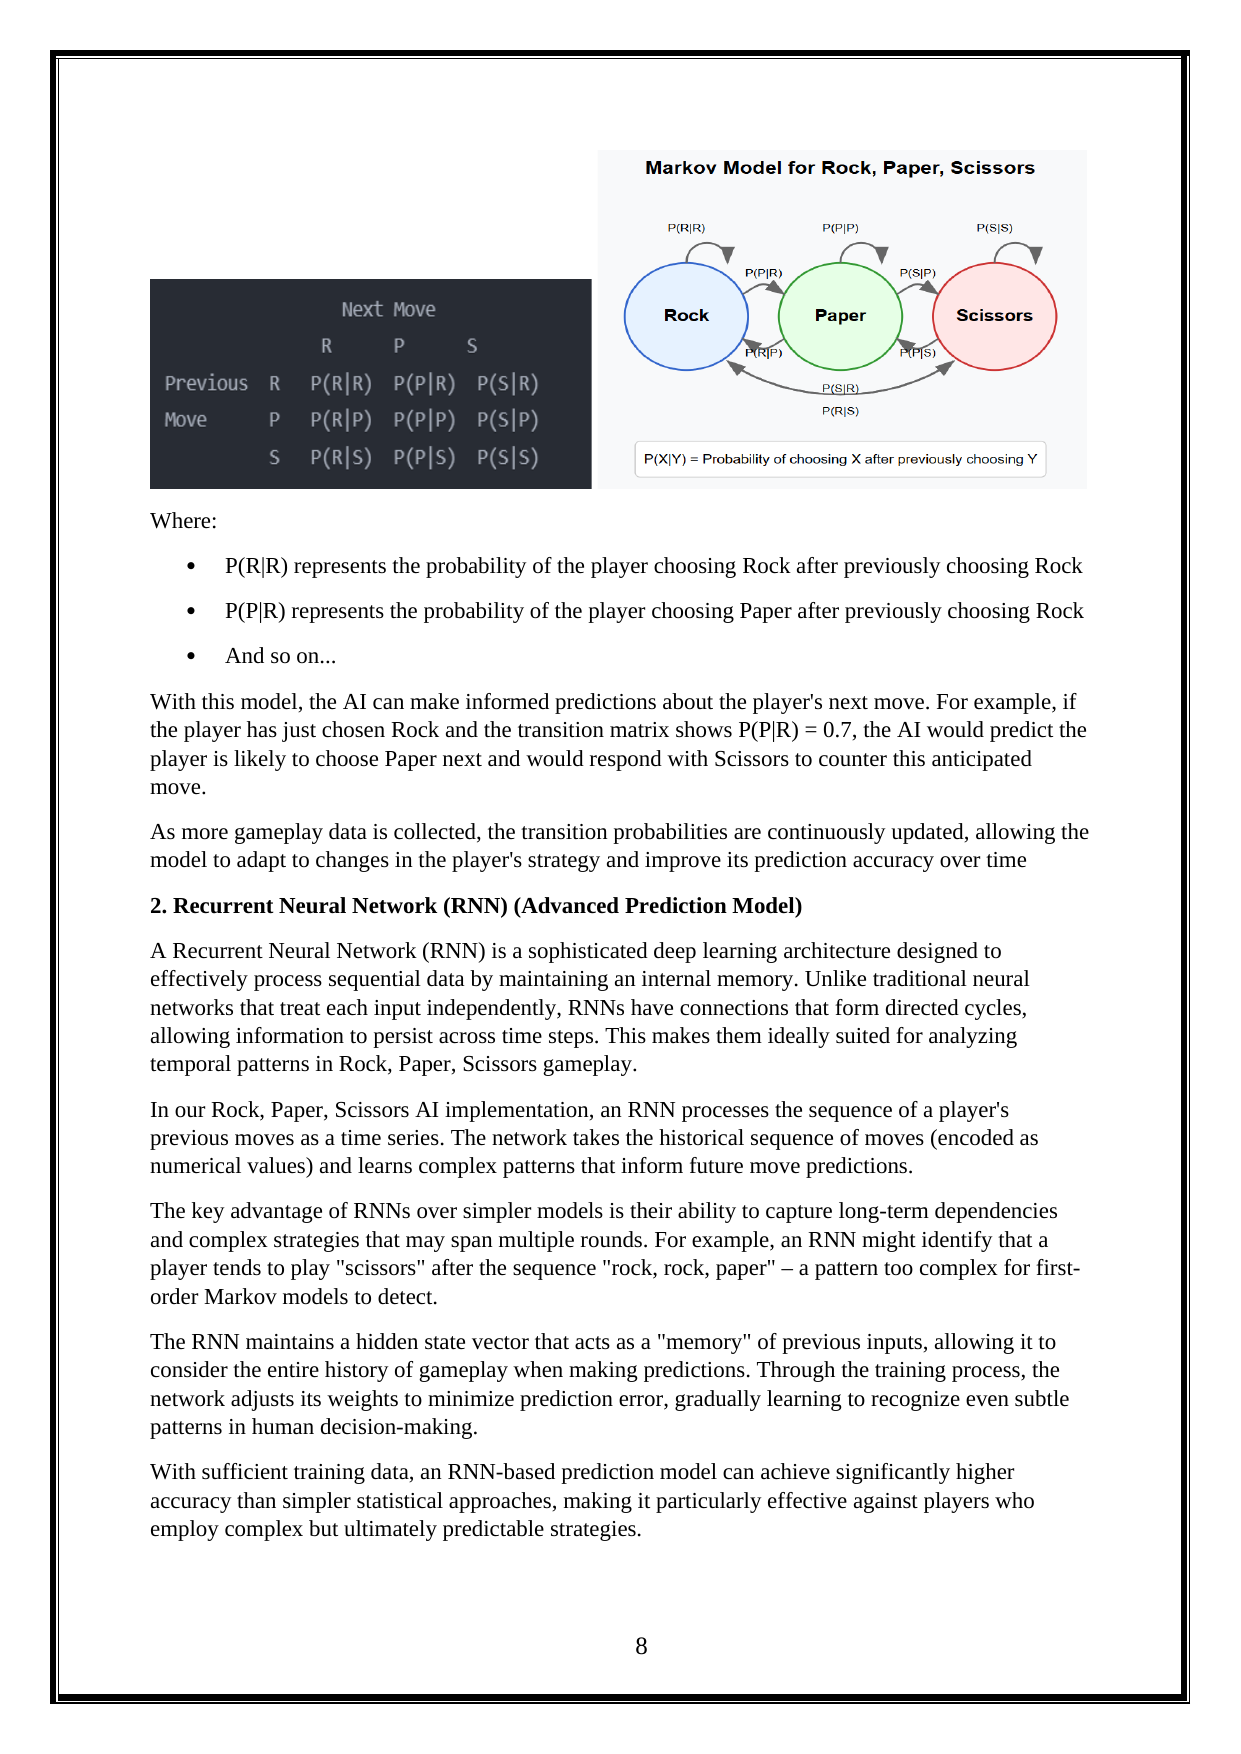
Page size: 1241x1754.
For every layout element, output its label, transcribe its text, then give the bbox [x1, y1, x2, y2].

text The RNN maintains a hidden state vector that acts as a "memory" of previous inputs, allowing it to consider the entire history of gameplay when making predictions. Through the training process, the network adjusts its weights to minimize prediction error, gradually learning to recognize even subtle patterns in human decision-making. [150, 1328, 1090, 1440]
list P(R|R) represents the probability of the player choosing Rock after previously choosing Rock [187, 552, 1090, 579]
list P(P|R) represents the probability of the player choosing Paper after previously choosing Rock [187, 597, 1090, 624]
picture [597, 150, 1087, 489]
text Where: [150, 507, 1090, 534]
text In our Rock, Paper, Scissors AI implementation, an RNN processes the sequence of a player's previous moves as a time series. The network takes the historical sequence of moves (encoded as numerical values) and learns complex patterns that inform future move predictions. [150, 1096, 1090, 1179]
text As more gameplay data is collected, the transition probabilities are continuously updated, allowing the model to adapt to changes in the player's strategy and improve its prediction accuracy over time [150, 818, 1090, 873]
text With sufficient training data, an RNN-based prediction model can achieve significantly higher accuracy than simpler statistical approaches, making it particularly effective against players who employ complex but ultimately predictable strategies. [150, 1458, 1090, 1542]
list And so on... [187, 643, 1090, 669]
text The key advantage of RNNs over simpler models is their ability to capture long-term dependencies and complex strategies that may span multiple rounds. For example, an RNN might identify that a player tends to play "scissors" after the sequence "rock, rock, paper" – a pattern too complex for first-order Markov models to detect. [150, 1198, 1090, 1309]
text 2. Recurrent Neural Network (RNN) (Advanced Prediction Model) [150, 892, 1090, 918]
text A Recurrent Neural Network (RNN) is a sophisticated deep learning architecture designed to effectively process sequential data by maintaining an internal memory. Unlike traditional neural networks that treat each input independently, RNNs have connections that form directed cycles, allowing information to persist across time steps. This makes them ideally suited for analyzing temporal patterns in Rock, Paper, Scissors gameplay. [150, 937, 1090, 1077]
picture [150, 279, 592, 489]
text With this model, the AI can make informed predictions about the player's next move. For example, if the player has just chosen Rock and the transition matrix shows P(P|R) = 0.7, the AI would predict the player is likely to choose Paper next and would respond with Scissors to counter this anticipated move. [150, 688, 1090, 799]
